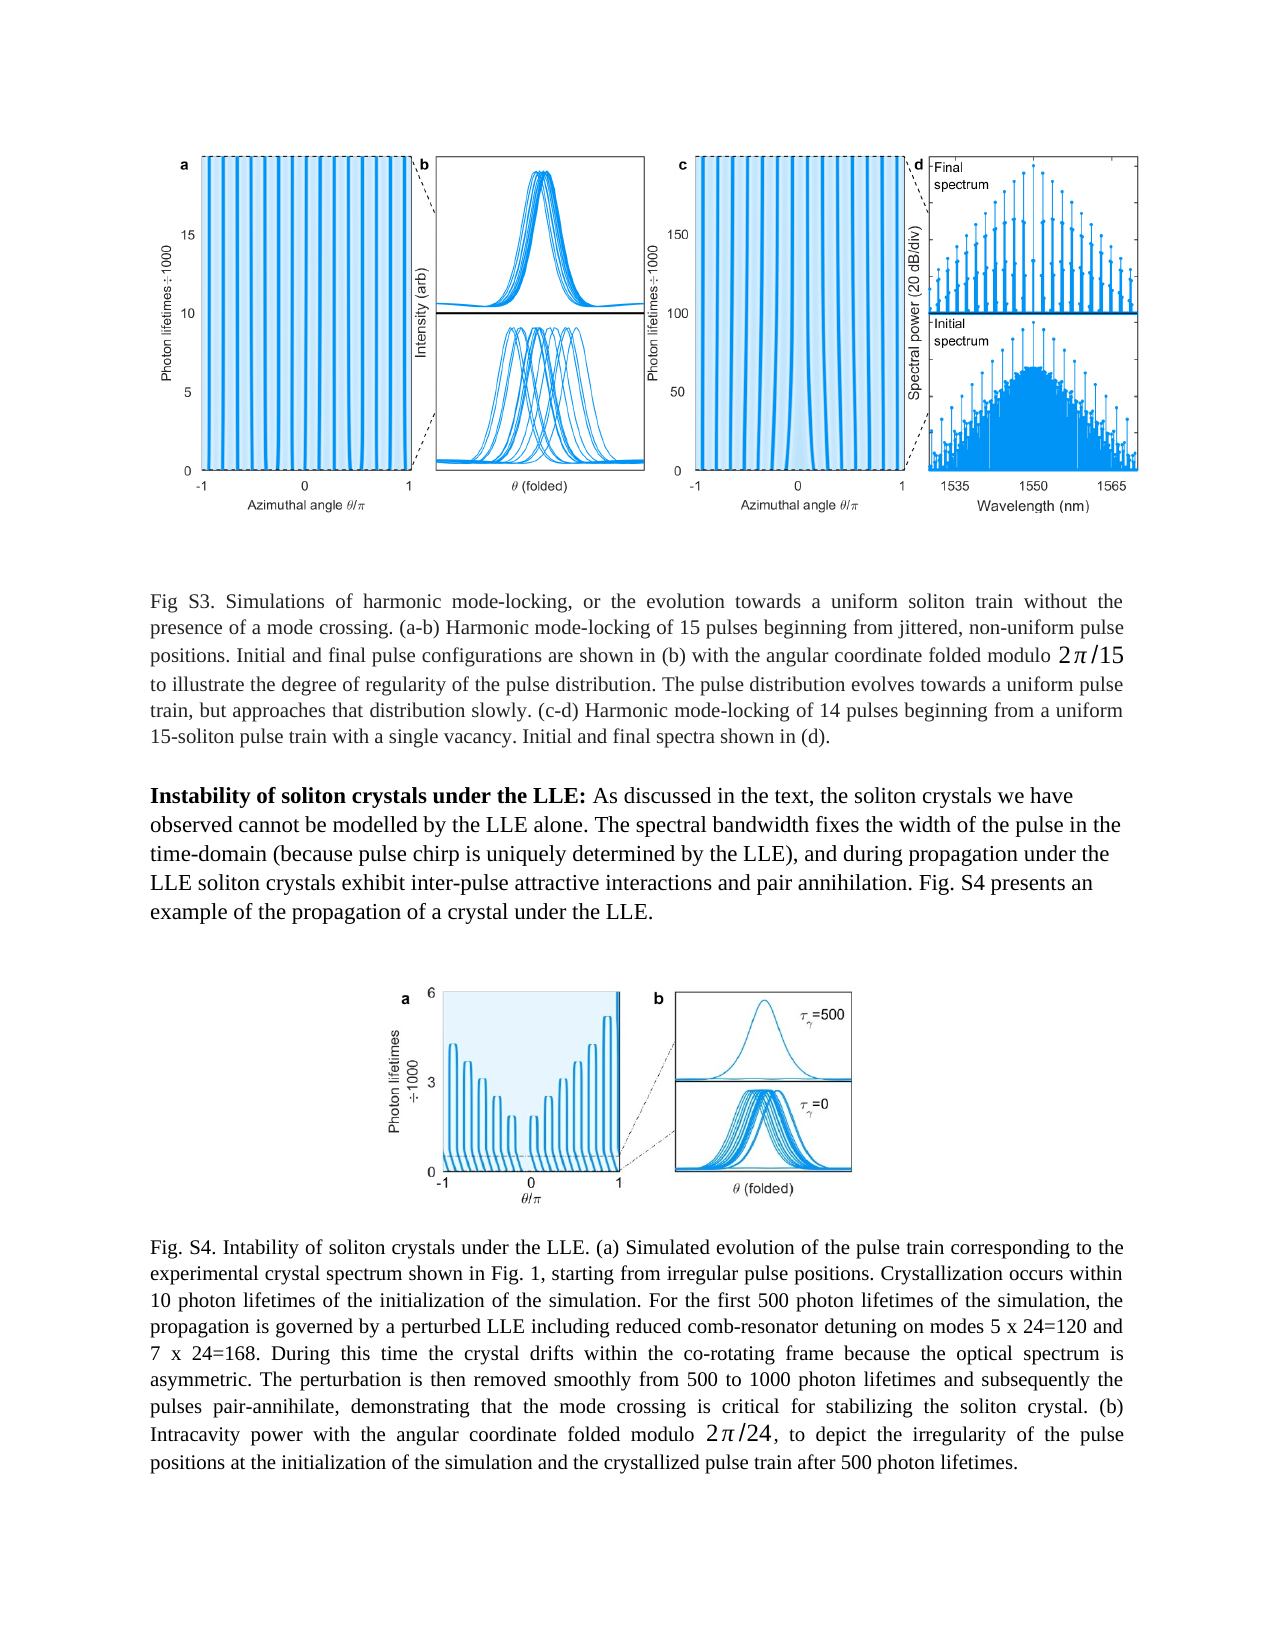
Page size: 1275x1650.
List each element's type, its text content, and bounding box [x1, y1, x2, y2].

picture [374, 987, 901, 1207]
text Instability of soliton crystals under the LLE: As discussed in the text, the soliton crystals we have observed cannot be modelled by the LLE alone. The spectral bandwidth fixes the width of the pulse in the time-domain (because pulse chirp is uniquely determined by the LLE), and during propagation under the LLE soliton crystals exhibit inter-pulse attractive interactions and pair annihilation. Fig. S4 presents an example of the propagation of a crystal under the LLE. [150, 782, 1125, 924]
text Fig. S4. Intability of soliton crystals under the LLE. (a) Simulated evolution of the pulse train corresponding to the experimental crystal spectrum shown in Fig. 1, starting from irregular pulse positions. Crystallization occurs within 10 photon lifetimes of the initialization of the simulation. For the first 500 photon lifetimes of the simulation, the propagation is governed by a perturbed LLE including reduced comb-resonator detuning on modes 5 x 24=120 and 7 x 24=168. During this time the crystal drifts within the co-rotating frame because the optical spectrum is asymmetric. The perturbation is then removed smoothly from 500 to 1000 photon lifetimes and subsequently the pulses pair-annihilate, demonstrating that the mode crossing is critical for stabilizing the soliton crystal. (b) Intracavity power with the angular coordinate folded modulo , to depict the irregularity of the pulse positions at the initialization of the simulation and the crystallized pulse train after 500 photon lifetimes. [150, 1235, 1125, 1474]
picture [150, 150, 1147, 513]
